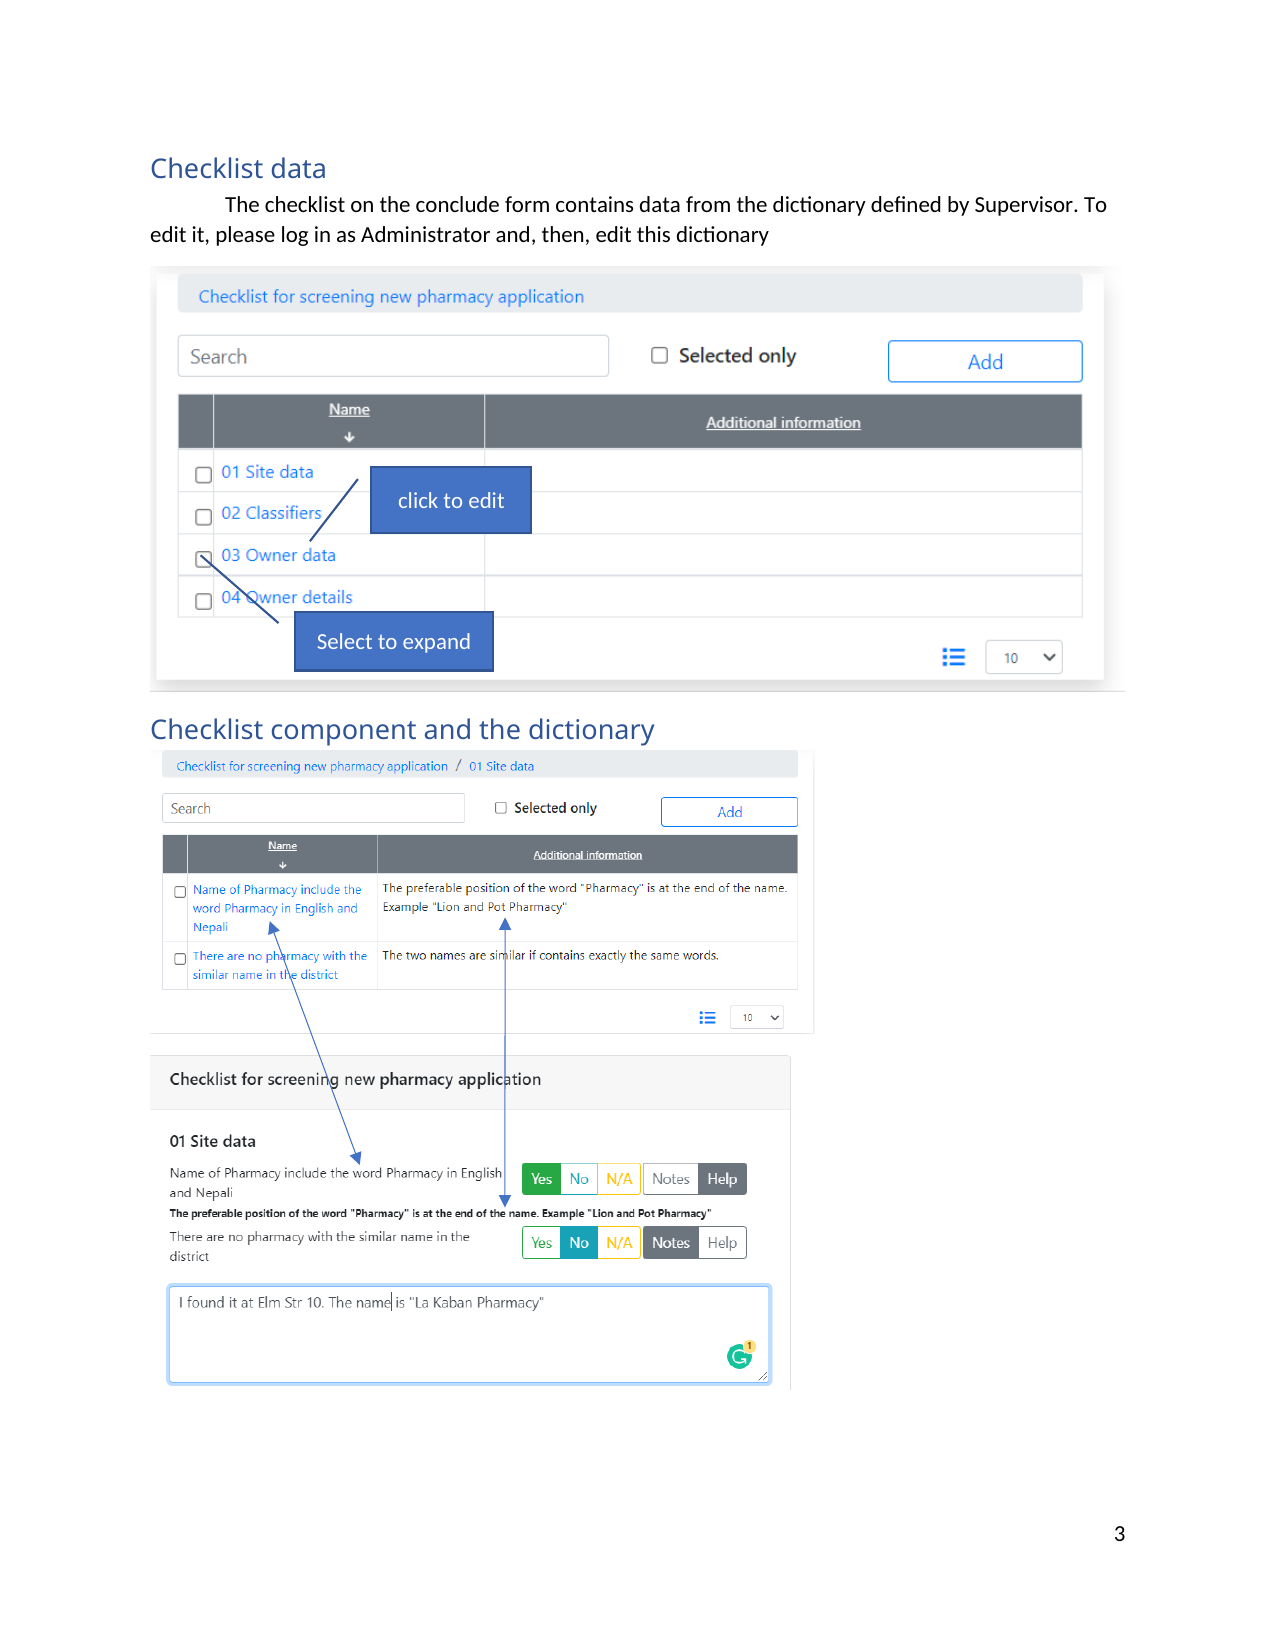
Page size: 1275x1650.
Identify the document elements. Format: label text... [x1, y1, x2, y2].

subtitle Checklist component and the dictionary [150, 710, 1125, 747]
picture [150, 750, 815, 1034]
picture [150, 266, 1125, 692]
picture [150, 1052, 792, 1390]
text The checklist on the conclude form contains data from the dictionary defined by Supervisor. To edit it, please log in as Administrator and, then, edit this dictionary [150, 190, 1125, 248]
subtitle Checklist data [150, 150, 1125, 187]
